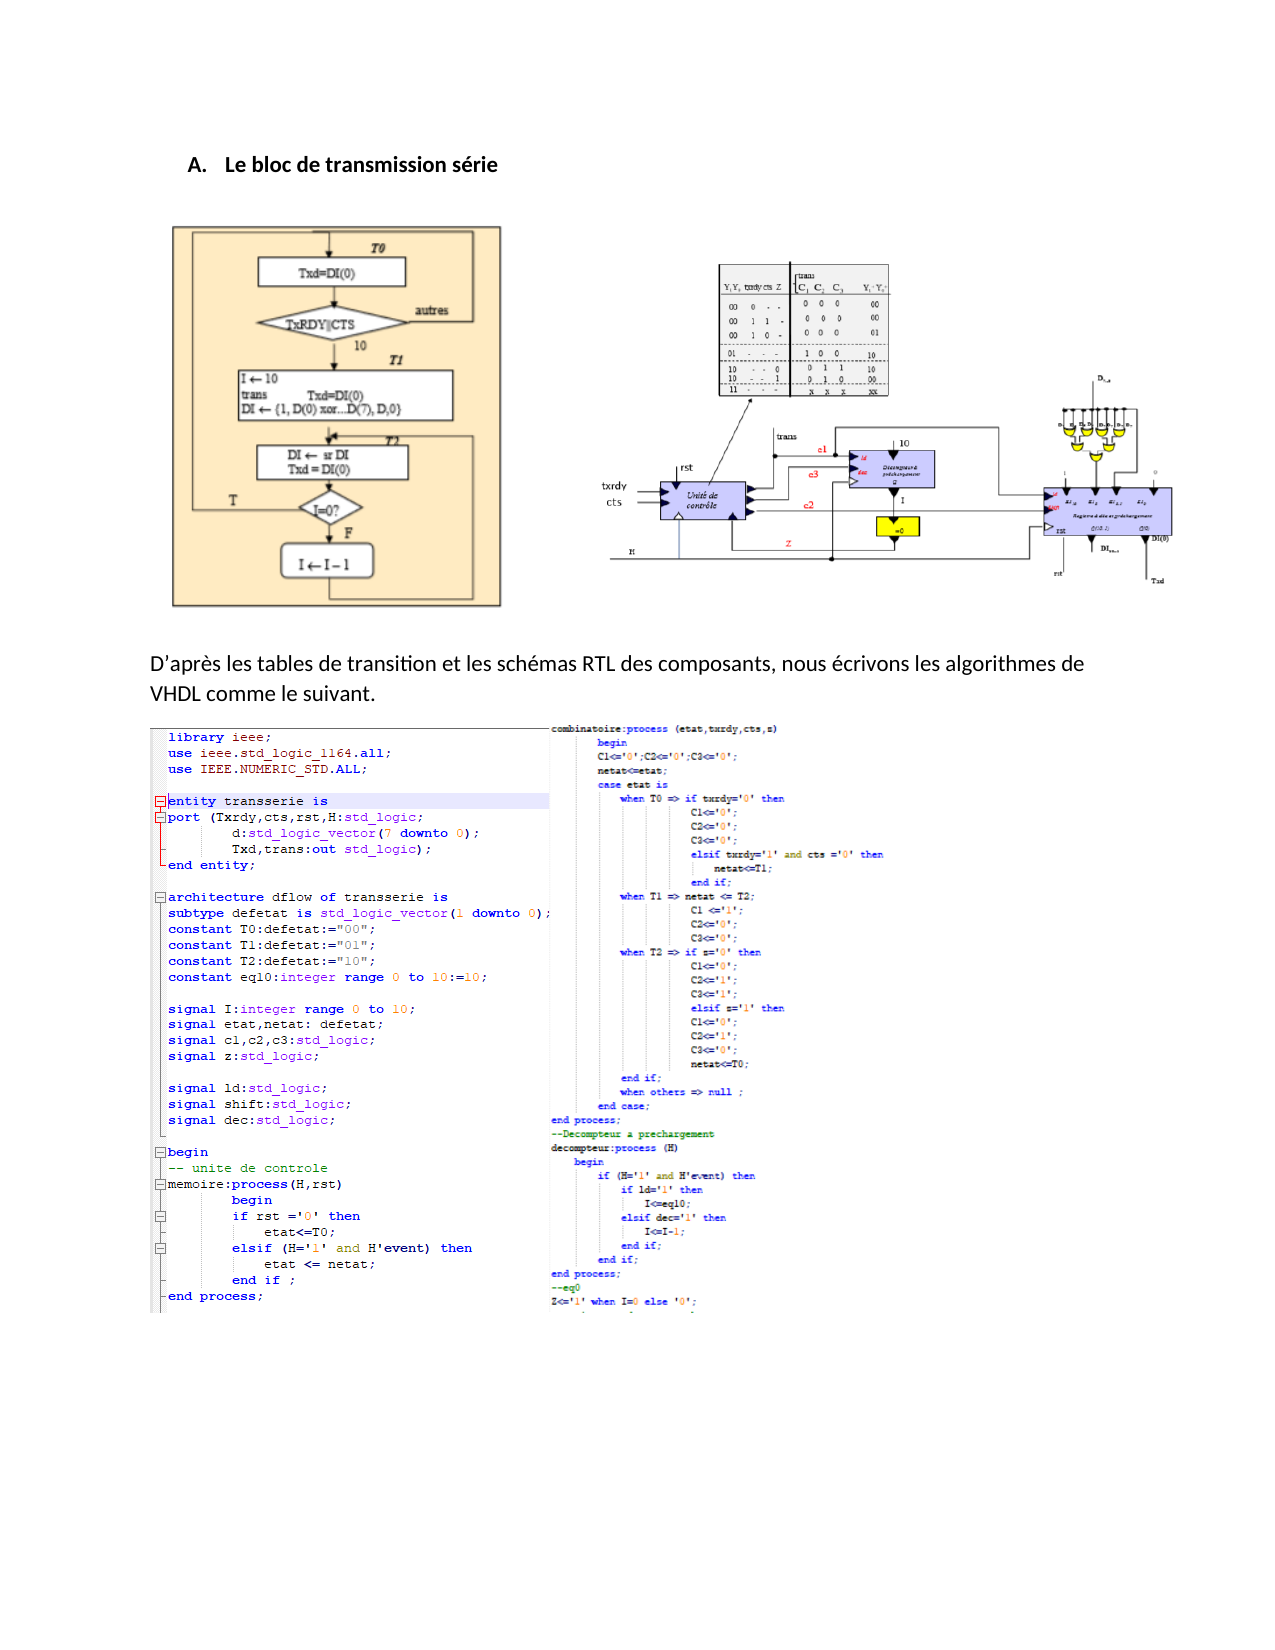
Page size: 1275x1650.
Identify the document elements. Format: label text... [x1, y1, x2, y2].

list Le bloc de transmission série [187, 150, 1125, 178]
picture [150, 196, 531, 630]
picture [564, 235, 1205, 604]
text D’après les tables de transition et les schémas RTL des composants, nous écrivons les algorithmes de VHDL comme le suivant. [150, 649, 1125, 707]
picture [150, 725, 923, 1313]
